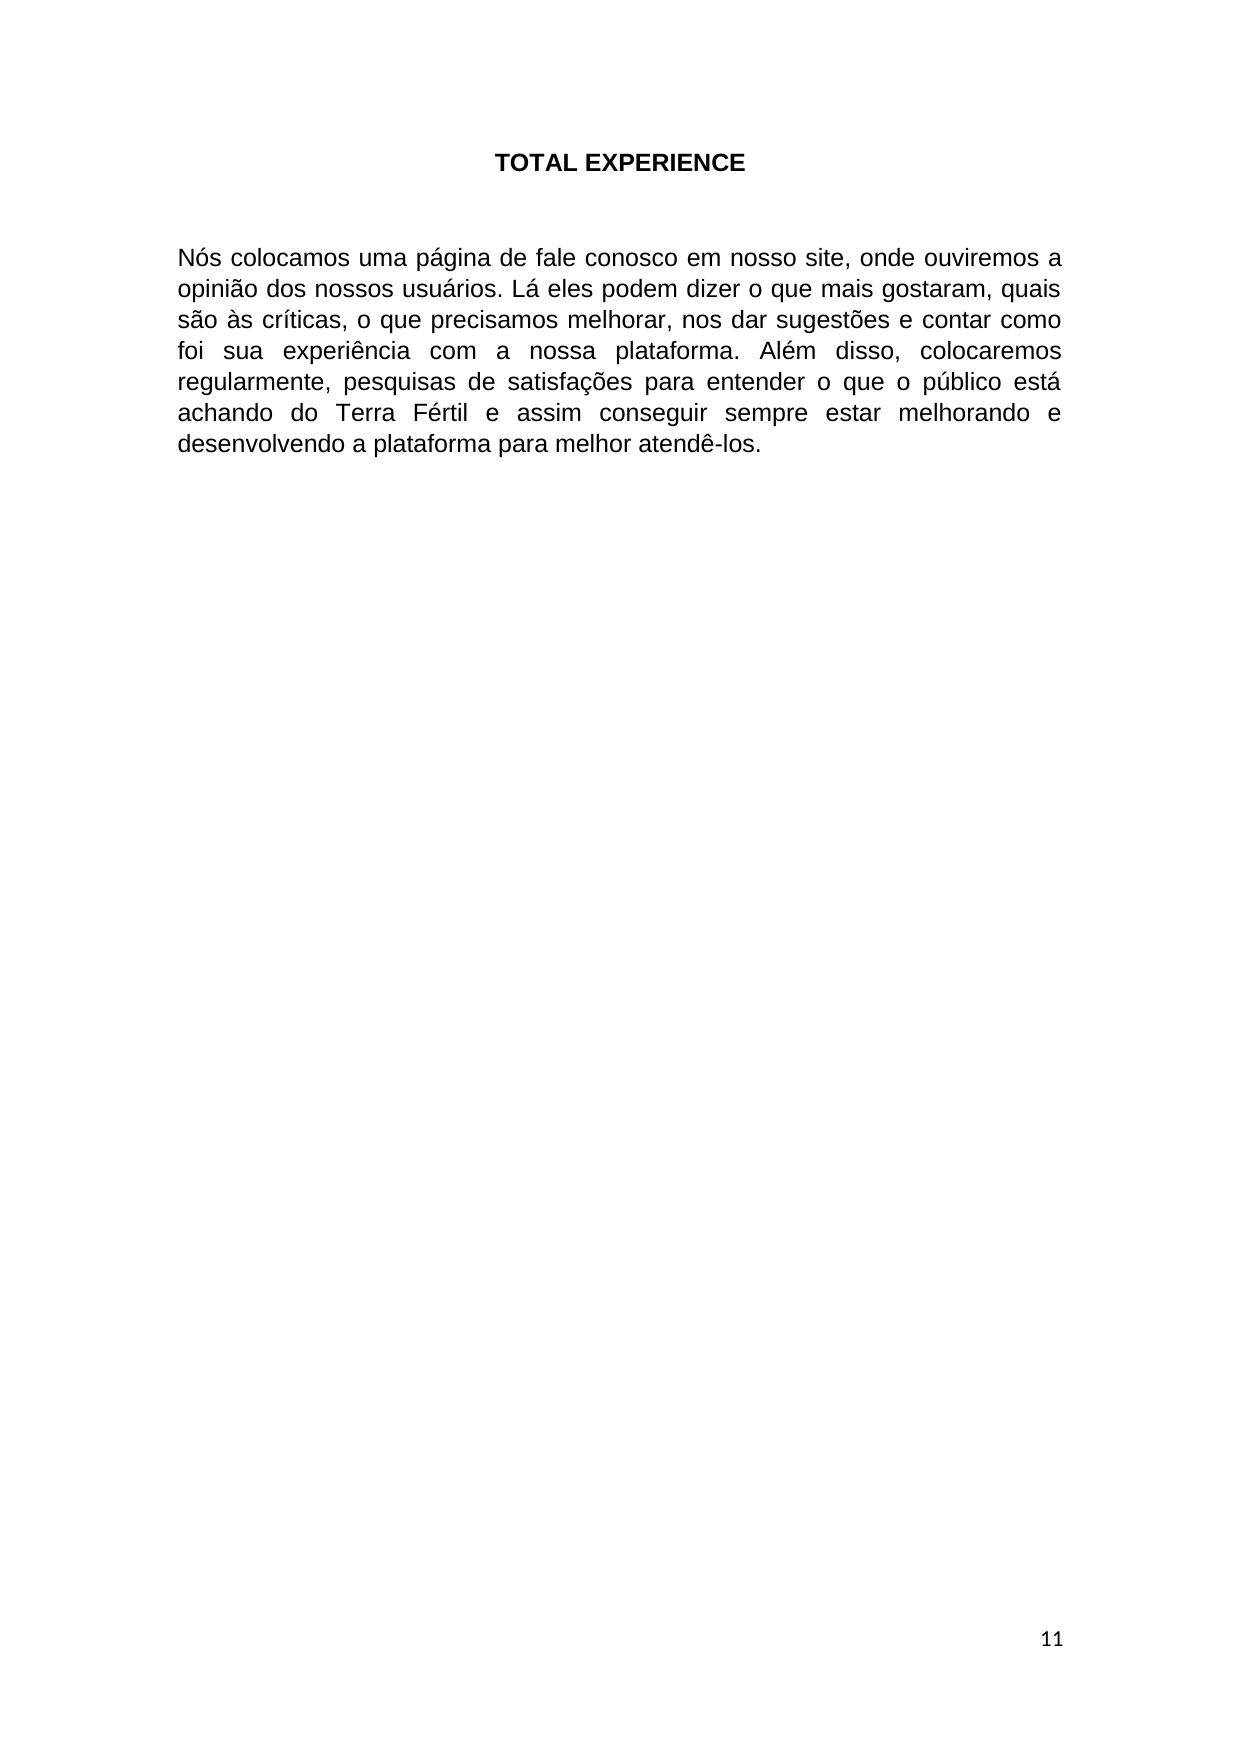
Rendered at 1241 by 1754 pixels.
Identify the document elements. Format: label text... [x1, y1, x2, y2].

text TOTAL EXPERIENCE [177, 148, 1063, 176]
text Nós colocamos uma página de fale conosco em nosso site, onde ouviremos a opinião dos nossos usuários. Lá eles podem dizer o que mais gostaram, quais são às críticas, o que precisamos melhorar, nos dar sugestões e contar como foi sua experiência com a nossa plataforma. Além disso, colocaremos regularmente, pesquisas de satisfações para entender o que o público está achando do Terra Fértil e assim conseguir sempre estar melhorando e desenvolvendo a plataforma para melhor atendê-los. [177, 243, 1063, 458]
